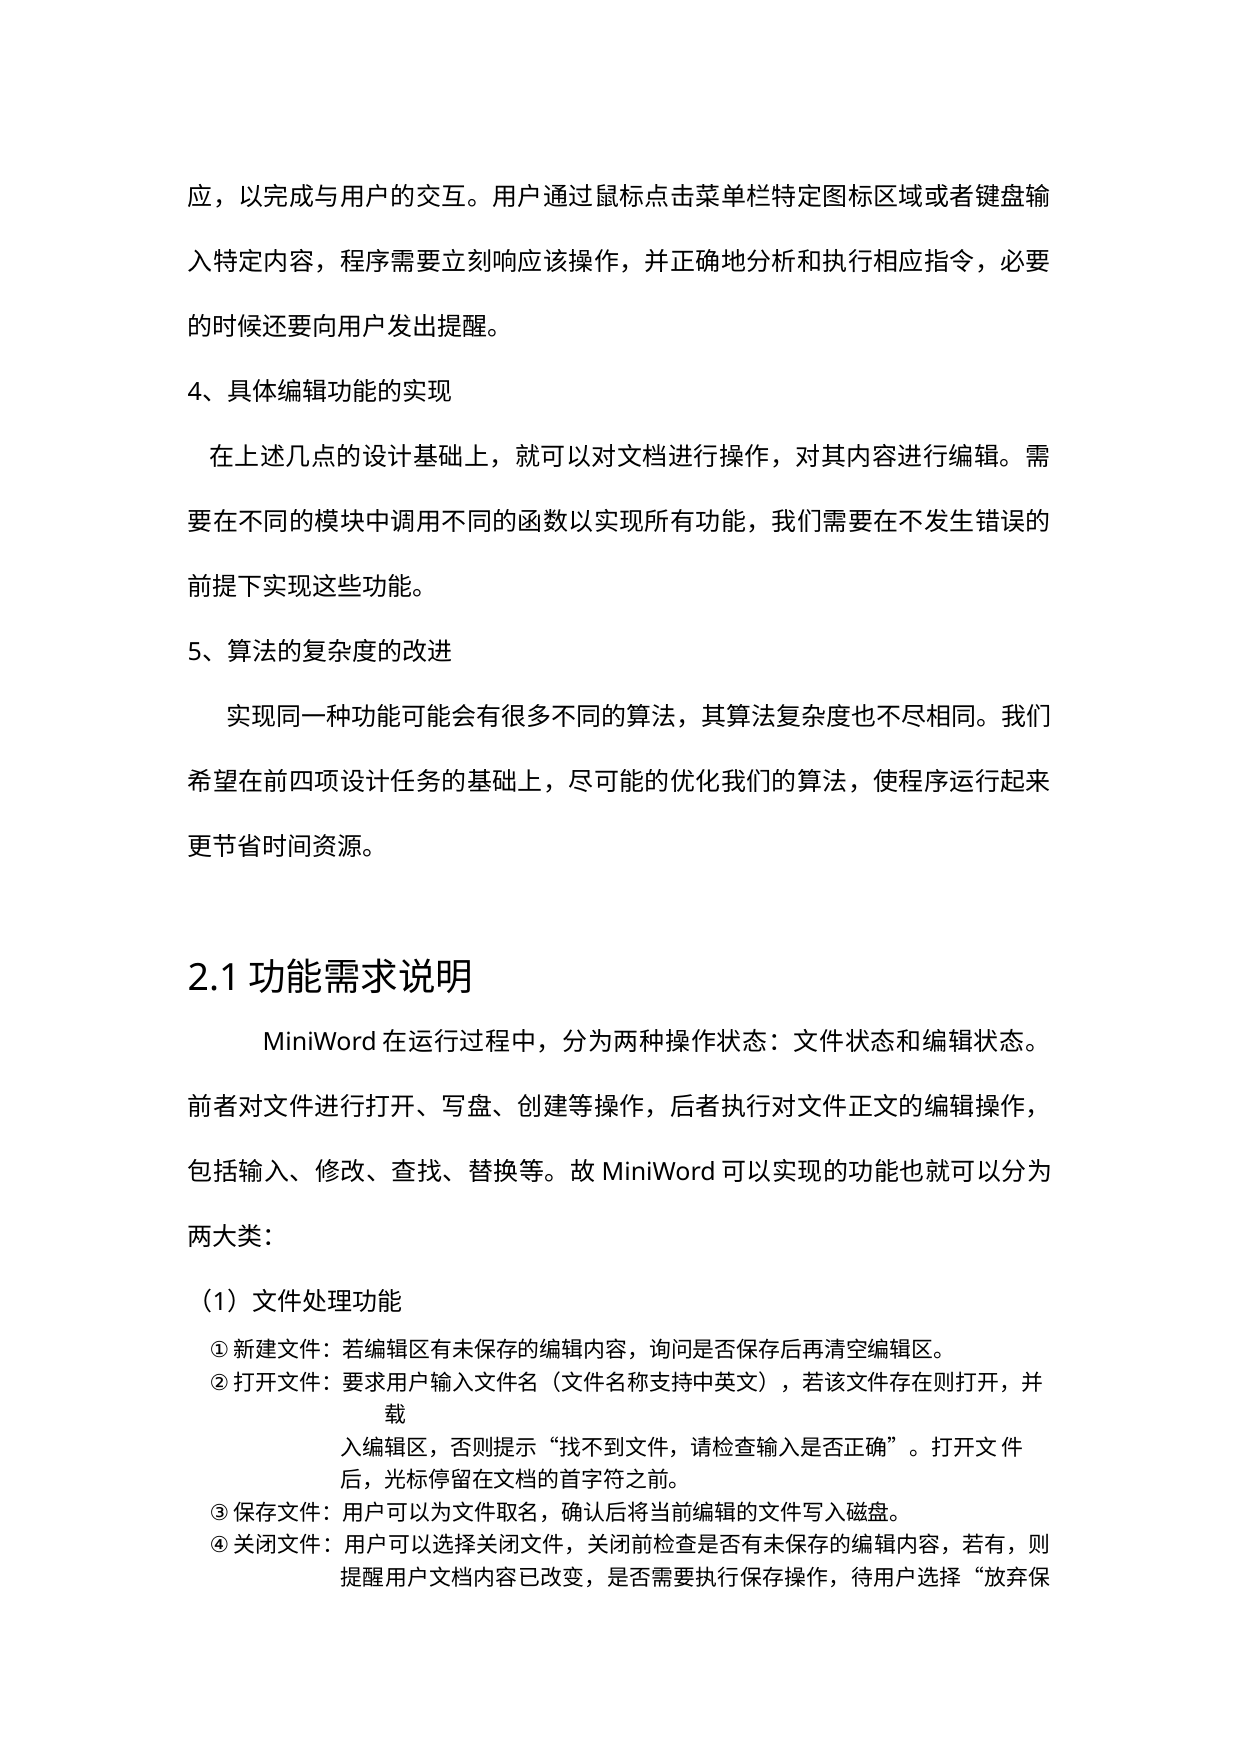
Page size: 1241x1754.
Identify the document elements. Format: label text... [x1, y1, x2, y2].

text 5、算法的复杂度的改进 [187, 617, 1053, 682]
text ②打开文件：要求用户输入文件名（文件名称支持中英文），若该文件存在则打开，并载 [209, 1364, 1053, 1429]
text 4、具体编辑功能的实现 [187, 357, 1053, 422]
text ③保存文件：用户可以为文件取名，确认后将当前编辑的文件写入磁盘。 [187, 1494, 1053, 1527]
text 后，光标停留在文档的首字符之前。 [341, 1462, 1053, 1494]
text 入编辑区，否则提示“找不到文件，请检查输入是否正确”。打开文 件 [341, 1429, 1053, 1462]
text MiniWord在运行过程中，分为两种操作状态：文件状态和编辑状态。前者对文件进行打开、写盘、创建等操作，后者执行对文件正文的编辑操作，包括输入、修改、查找、替换等。故MiniWord可以实现的功能也就可以分为两大类： [187, 1007, 1053, 1267]
text 2.1功能需求说明 [187, 942, 1053, 1007]
text （1）文件处理功能 [187, 1267, 1053, 1332]
text ①新建文件：若编辑区有未保存的编辑内容，询问是否保存后再清空编辑区。 [187, 1332, 1053, 1364]
text 在上述几点的设计基础上，就可以对文档进行操作，对其内容进行编辑。需要在不同的模块中调用不同的函数以实现所有功能，我们需要在不发生错误的前提下实现这些功能。 [187, 422, 1053, 617]
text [187, 162, 1053, 357]
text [209, 1527, 1053, 1592]
text 实现同一种功能可能会有很多不同的算法，其算法复杂度也不尽相同。我们希望在前四项设计任务的基础上，尽可能的优化我们的算法，使程序运行起来更节省时间资源。 [187, 682, 1053, 877]
